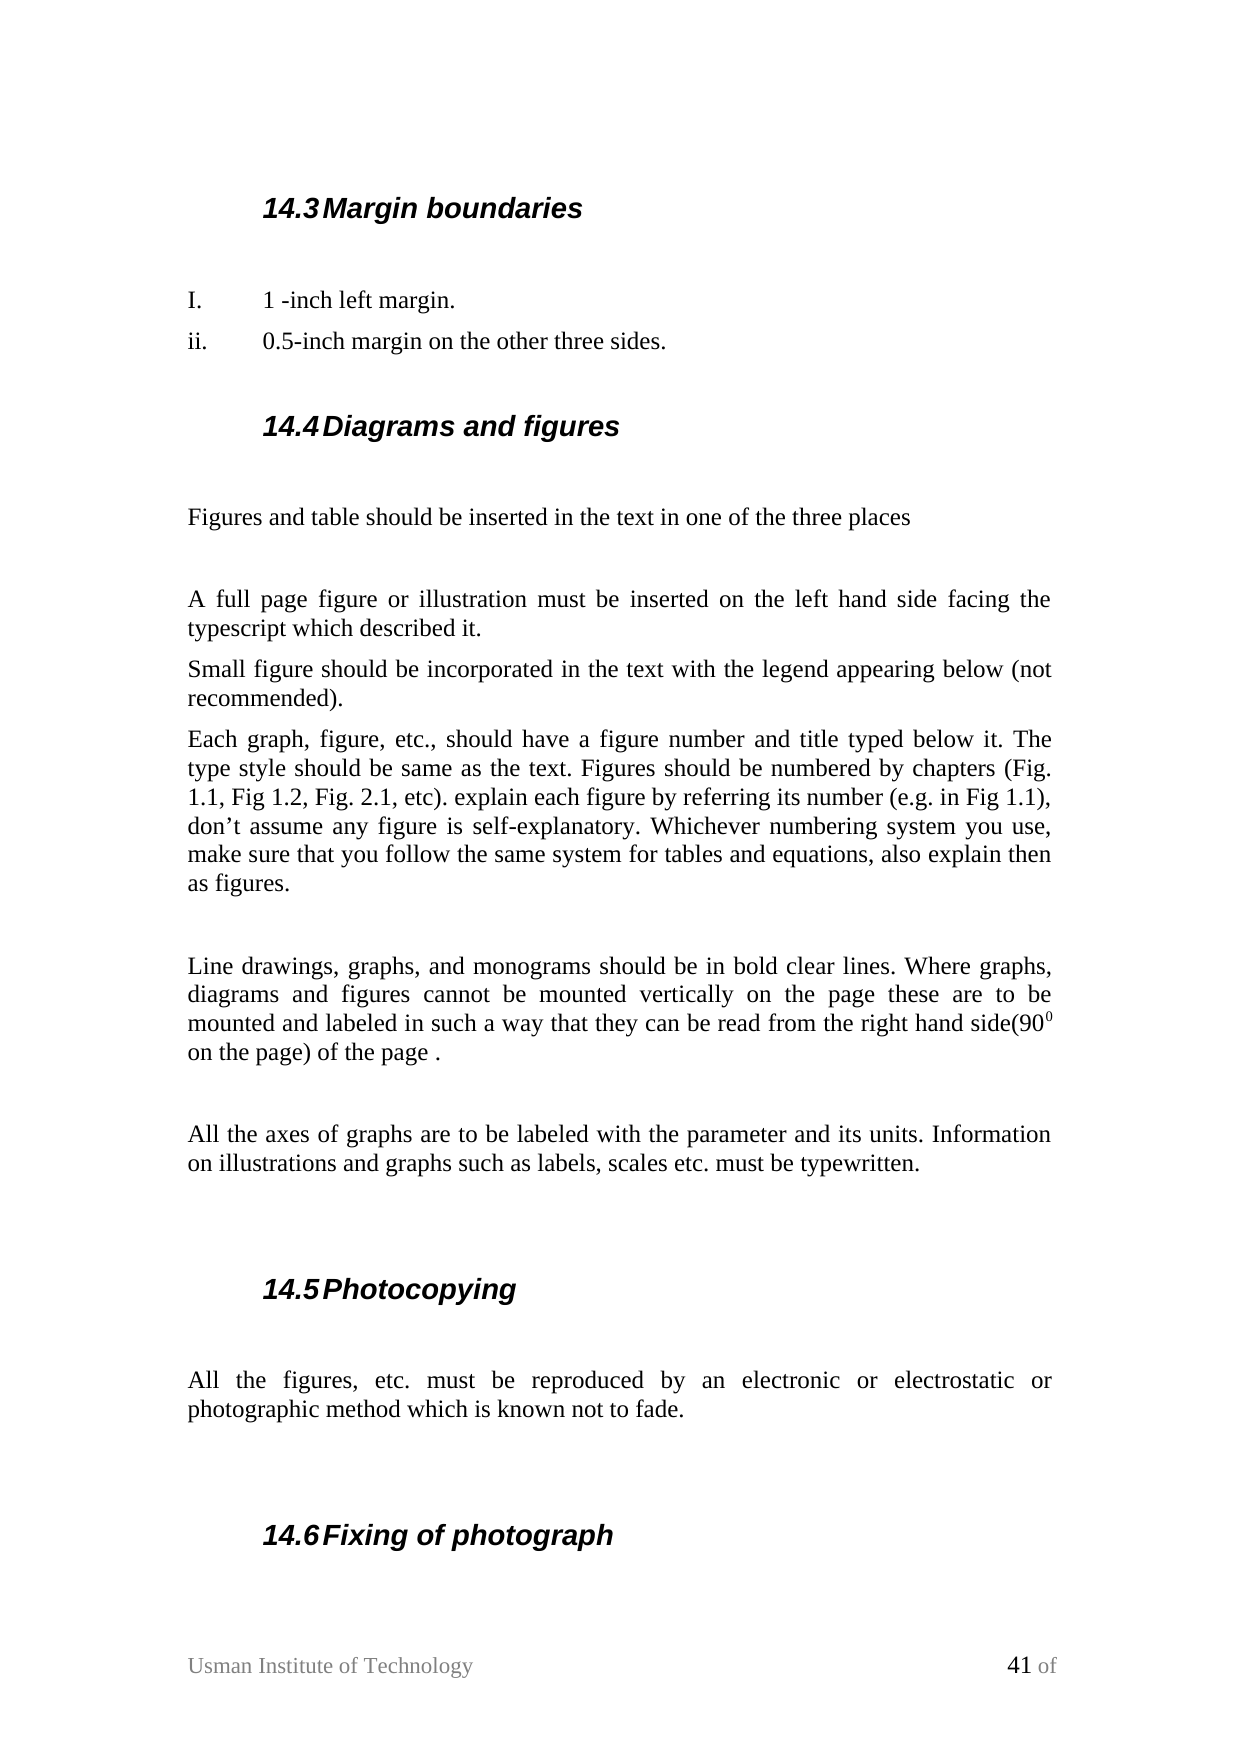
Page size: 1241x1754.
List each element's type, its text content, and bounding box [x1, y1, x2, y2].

text ii. 0.5-inch margin on the other three sides. [187, 326, 1053, 355]
text Line drawings, graphs, and monograms should be in bold clear lines. Where graphs, diagrams and figures cannot be mounted vertically on the page these are to be mounted and labeled in such a way that they can be read from the right hand side(900 on the page) of the page . [187, 951, 1053, 1066]
subtitle Photocopying [262, 1272, 1053, 1306]
subtitle Fixing of photograph [262, 1518, 1053, 1552]
text Small figure should be incorporated in the text with the legend appearing below (not recommended). [187, 654, 1053, 712]
text I. 1 -inch left margin. [187, 285, 1053, 313]
text All the figures, etc. must be reproduced by an electronic or electrostatic or photographic method which is known not to fade. [187, 1366, 1053, 1423]
text All the axes of graphs are to be labeled with the parameter and its units. Information on illustrations and graphs such as labels, scales etc. must be typewritten. [187, 1119, 1053, 1177]
subtitle Margin boundaries [262, 191, 1053, 225]
subtitle Diagrams and figures [262, 408, 1053, 442]
text A full page figure or illustration must be inserted on the left hand side facing the typescript which described it. [187, 584, 1053, 642]
text Each graph, figure, etc., should have a figure number and title typed below it. The type style should be same as the text. Figures should be numbered by chapters (Fig. 1.1, Fig 1.2, Fig. 2.1, etc). explain each figure by referring its number (e.g. in Fig 1.1), don’t assume any figure is self-explanatory. Whichever numbering system you use, make sure that you follow the same system for tables and equations, also explain then as figures. [187, 724, 1053, 897]
text Figures and table should be inserted in the text in one of the three places [187, 502, 1053, 531]
